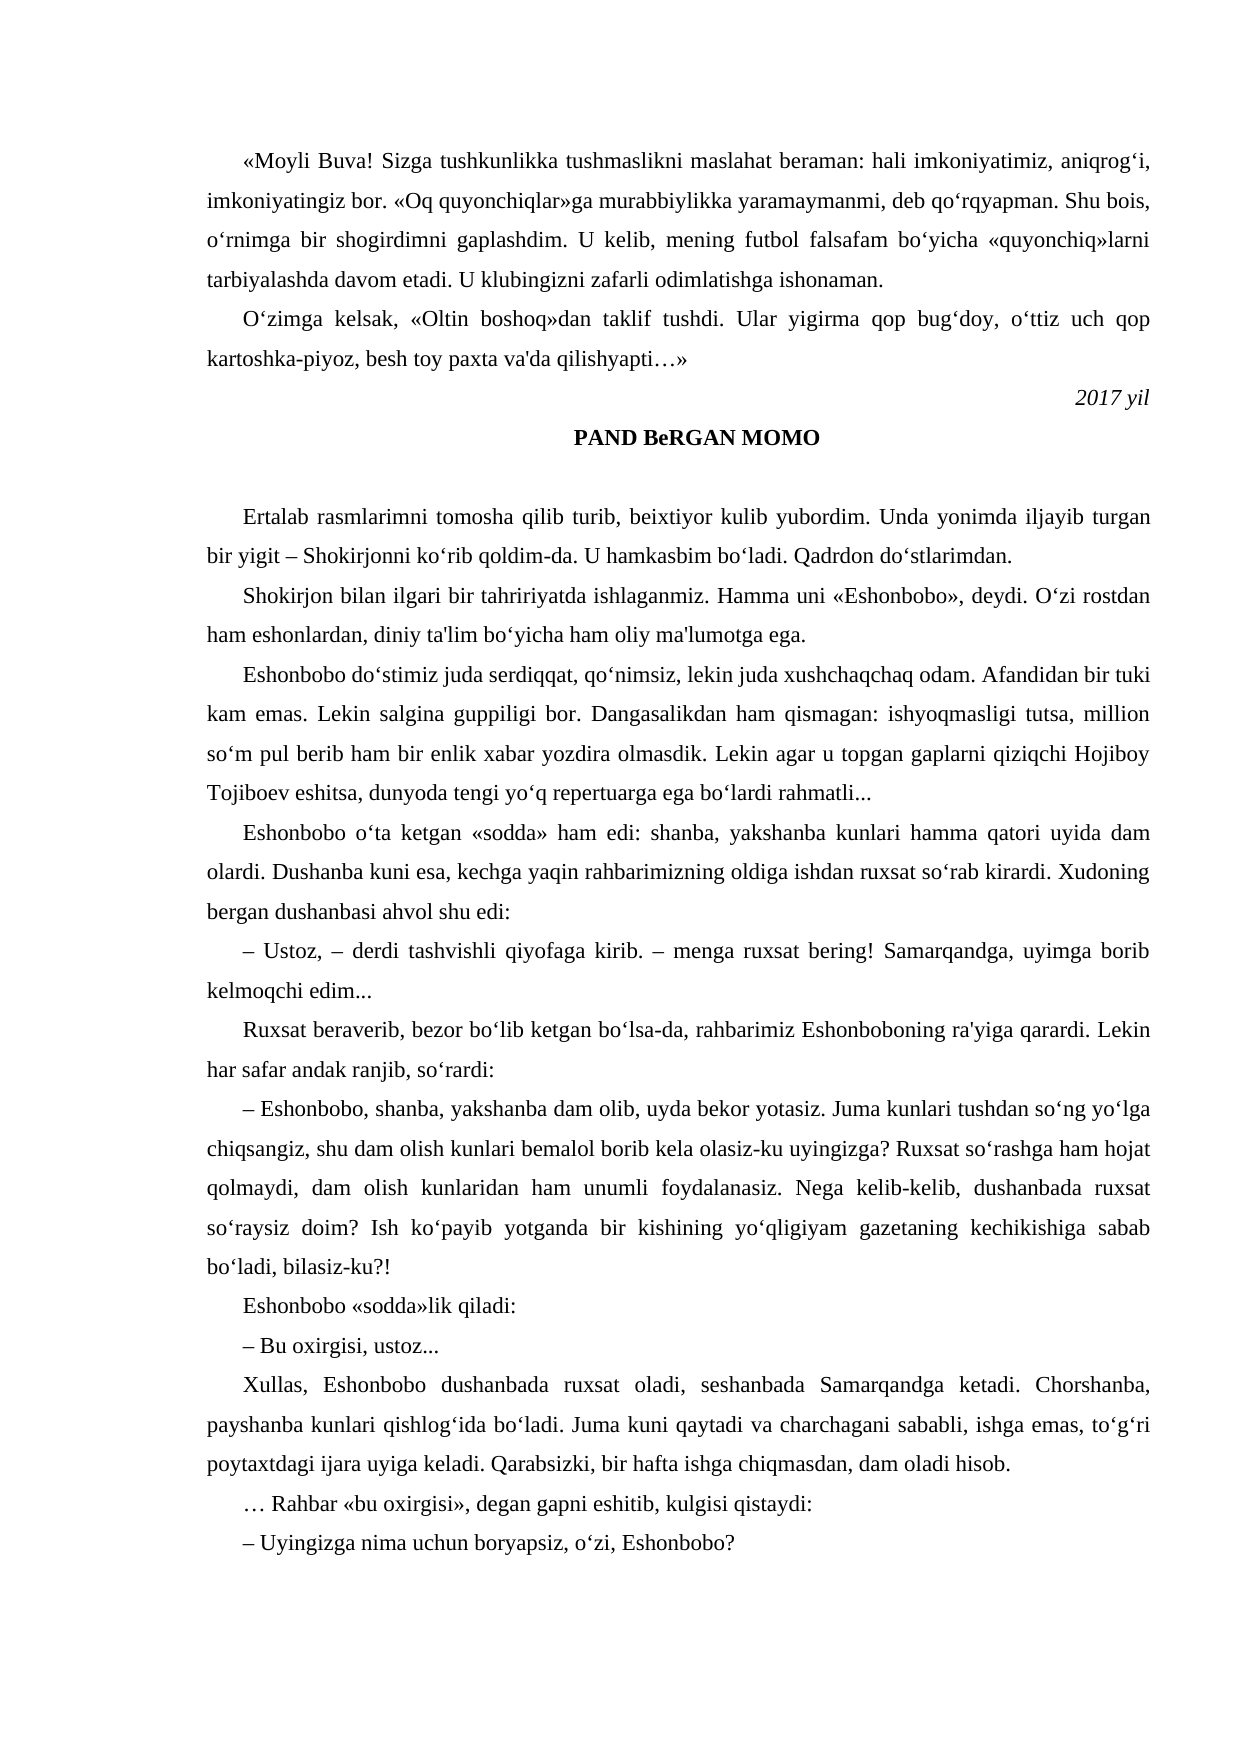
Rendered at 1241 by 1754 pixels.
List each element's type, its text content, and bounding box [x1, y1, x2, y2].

text Ertalab rasmlarimni tomosha qilib turib, beixtiyor kulib yubordim. Unda yonimda iljayib turgan bir yigit – Shokirjonni ko‘rib qoldim-da. U hamkasbim bo‘ladi. Qadrdon do‘stlarimdan. [207, 503, 1152, 569]
text – Bu oxirgisi, ustoz... [207, 1332, 1152, 1358]
text Ruxsat beraverib, bezor bo‘lib ketgan bo‘lsa-da, rahbarimiz Eshonboboning ra'yiga qarardi. Lekin har safar andak ranjib, so‘rardi: [207, 1016, 1152, 1082]
text Eshonbobo o‘ta ketgan «sodda» ham edi: shanba, yakshanba kunlari hamma qatori uyida dam olardi. Dushanba kuni esa, kechga yaqin rahbarimizning oldiga ishdan ruxsat so‘rab kirardi. Xudoning bergan dushanbasi ahvol shu edi: [207, 819, 1152, 924]
text O‘zimga kelsak, «Oltin boshoq»dan taklif tushdi. Ular yigirma qop bug‘doy, o‘ttiz uch qop kartoshka-piyoz, besh toy paxta va'da qilishyapti…» [207, 306, 1152, 371]
text – Ustoz, – derdi tashvishli qiyofaga kirib. – menga ruxsat bering! Samarqandga, uyimga borib kelmoqchi edim... [207, 937, 1152, 1003]
text Eshonbobo do‘stimiz juda serdiqqat, qo‘nimsiz, lekin juda xushchaqchaq odam. Afandidan bir tuki kam emas. Lekin salgina guppiligi bor. Dangasalikdan ham qismagan: ishyoqmasligi tutsa, million so‘m pul berib ham bir enlik xabar yozdira olmasdik. Lekin agar u topgan gaplarni qiziqchi Hojiboy Tojiboev eshitsa, dunyoda tengi yo‘q repertuarga ega bo‘lardi rahmatli... [207, 661, 1152, 806]
text Eshonbobo «sodda»lik qiladi: [207, 1292, 1152, 1319]
text PAND BeRGAN MOMO [207, 424, 1152, 450]
text Xullas, Eshonbobo dushanbada ruxsat oladi, seshanbada Samarqandga ketadi. Chorshanba, payshanba kunlari qishlog‘ida bo‘ladi. Juma kuni qaytadi va charchagani sababli, ishga emas, to‘g‘ri poytaxtdagi ijara uyiga keladi. Qarabsizki, bir hafta ishga chiqmasdan, dam oladi hisob. [207, 1371, 1152, 1477]
text … Rahbar «bu oxirgisi», degan gapni eshitib, kulgisi qistaydi: [207, 1490, 1152, 1516]
text – Uyingizga nima uchun boryapsiz, o‘zi, Eshonbobo? [207, 1529, 1152, 1556]
text 2017 yil [207, 384, 1152, 411]
text «Moyli Buva! Sizga tushkunlikka tushmaslikni maslahat beraman: hali imkoniyatimiz, aniqrog‘i, imkoniyatingiz bor. «Oq quyonchiqlar»ga murabbiylikka yaramaymanmi, deb qo‘rqyapman. Shu bois, o‘rnimga bir shogirdimni gaplashdim. U kelib, mening futbol falsafam bo‘yicha «quyonchiq»larni tarbiyalashda davom etadi. U klubingizni zafarli odimlatishga ishonaman. [207, 148, 1152, 292]
text – Eshonbobo, shanba, yakshanba dam olib, uyda bekor yotasiz. Juma kunlari tushdan so‘ng yo‘lga chiqsangiz, shu dam olish kunlari bemalol borib kela olasiz-ku uyingizga? Ruxsat so‘rashga ham hojat qolmaydi, dam olish kunlaridan ham unumli foydalanasiz. Nega kelib-kelib, dushanbada ruxsat so‘raysiz doim? Ish ko‘payib yotganda bir kishining yo‘qligiyam gazetaning kechikishiga sabab bo‘ladi, bilasiz-ku?! [207, 1095, 1152, 1279]
text Shokirjon bilan ilgari bir tahririyatda ishlaganmiz. Hamma uni «Eshonbobo», deydi. O‘zi rostdan ham eshonlardan, diniy ta'lim bo‘yicha ham oliy ma'lumotga ega. [207, 582, 1152, 648]
